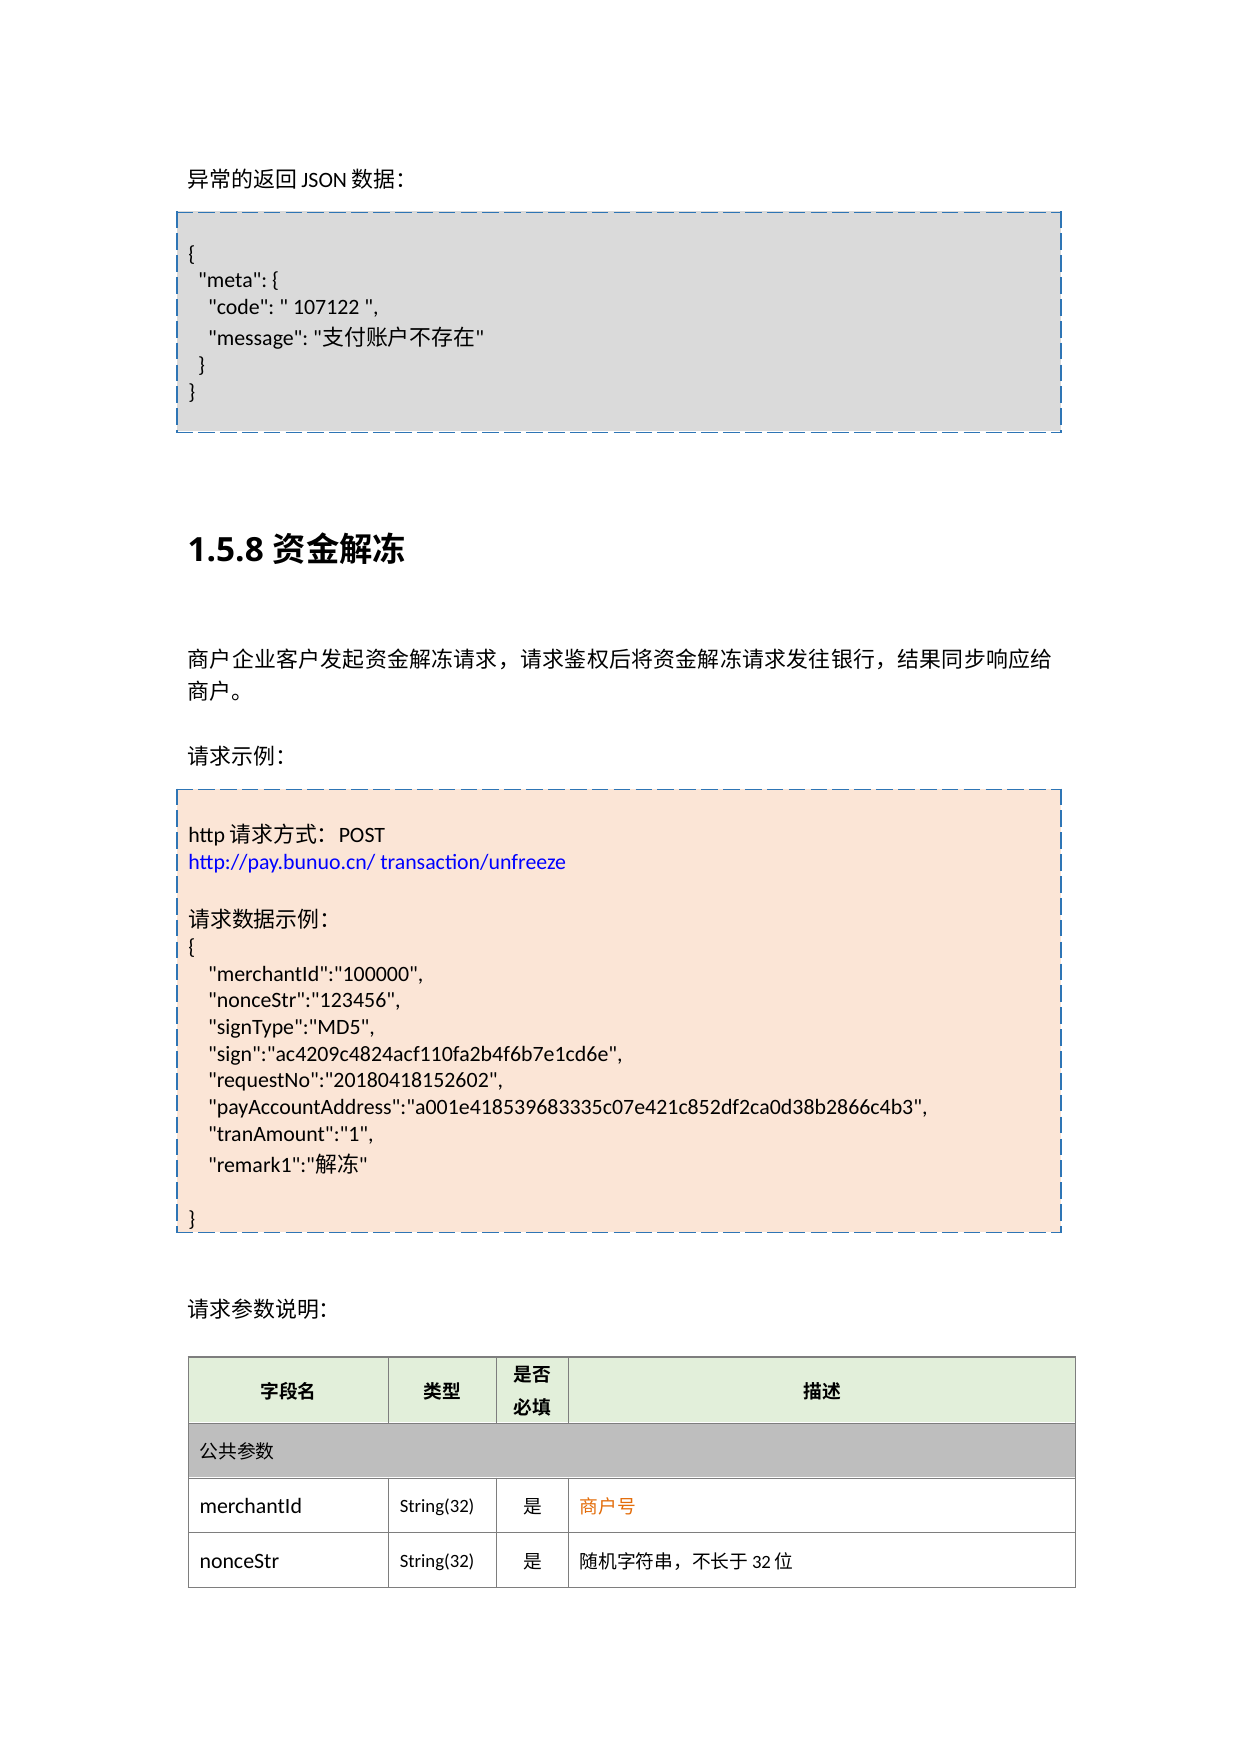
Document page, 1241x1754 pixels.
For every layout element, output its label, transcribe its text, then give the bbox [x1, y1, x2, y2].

table_cell 商户号 [569, 1479, 1075, 1532]
table_header 描述 [569, 1358, 1075, 1422]
text 请求参数说明： [187, 1291, 1053, 1324]
table_header 字段名 [189, 1358, 388, 1422]
text 商户企业客户发起资金解冻请求，请求鉴权后将资金解冻请求发往银行，结果同步响应给商户。 [187, 641, 1053, 706]
table_cell merchantId [189, 1479, 388, 1532]
table_cell 是 [497, 1479, 568, 1532]
table_cell nonceStr [189, 1533, 388, 1587]
table_cell String(32) [389, 1533, 496, 1587]
table_cell 是 [497, 1533, 568, 1587]
table_cell { "merchantId":"100000", "nonceStr":"123456", "signType":"MD5", "sign":"ac4209c4824acf110fa2b4f6b7e1cd6e", "requestNo":"20180418152602", "payAccountAddress":"a001e418539683335c07e421c852df2ca0d38b2866c4b3", "tranAmount":"1", "remark1":"解冻" } [177, 933, 1061, 1232]
text 请求示例： [187, 739, 1053, 771]
subtitle 资金解冻 [187, 514, 1053, 579]
table_cell 随机字符串，不长于32位 [569, 1533, 1075, 1587]
table_header http请求方式：POST http://pay.bunuo.cn/ transaction/unfreeze 请求数据示例： [177, 789, 1061, 933]
table_header 类型 [389, 1358, 496, 1422]
table_cell 公共参数 [189, 1424, 1075, 1477]
table_header { "meta": { "code": " 107122 ", "message": "支付账户不存在" } } [177, 211, 1061, 431]
table_header 是否必填 [497, 1358, 568, 1422]
text 异常的返回JSON数据： [187, 162, 1053, 194]
table_cell String(32) [389, 1479, 496, 1532]
